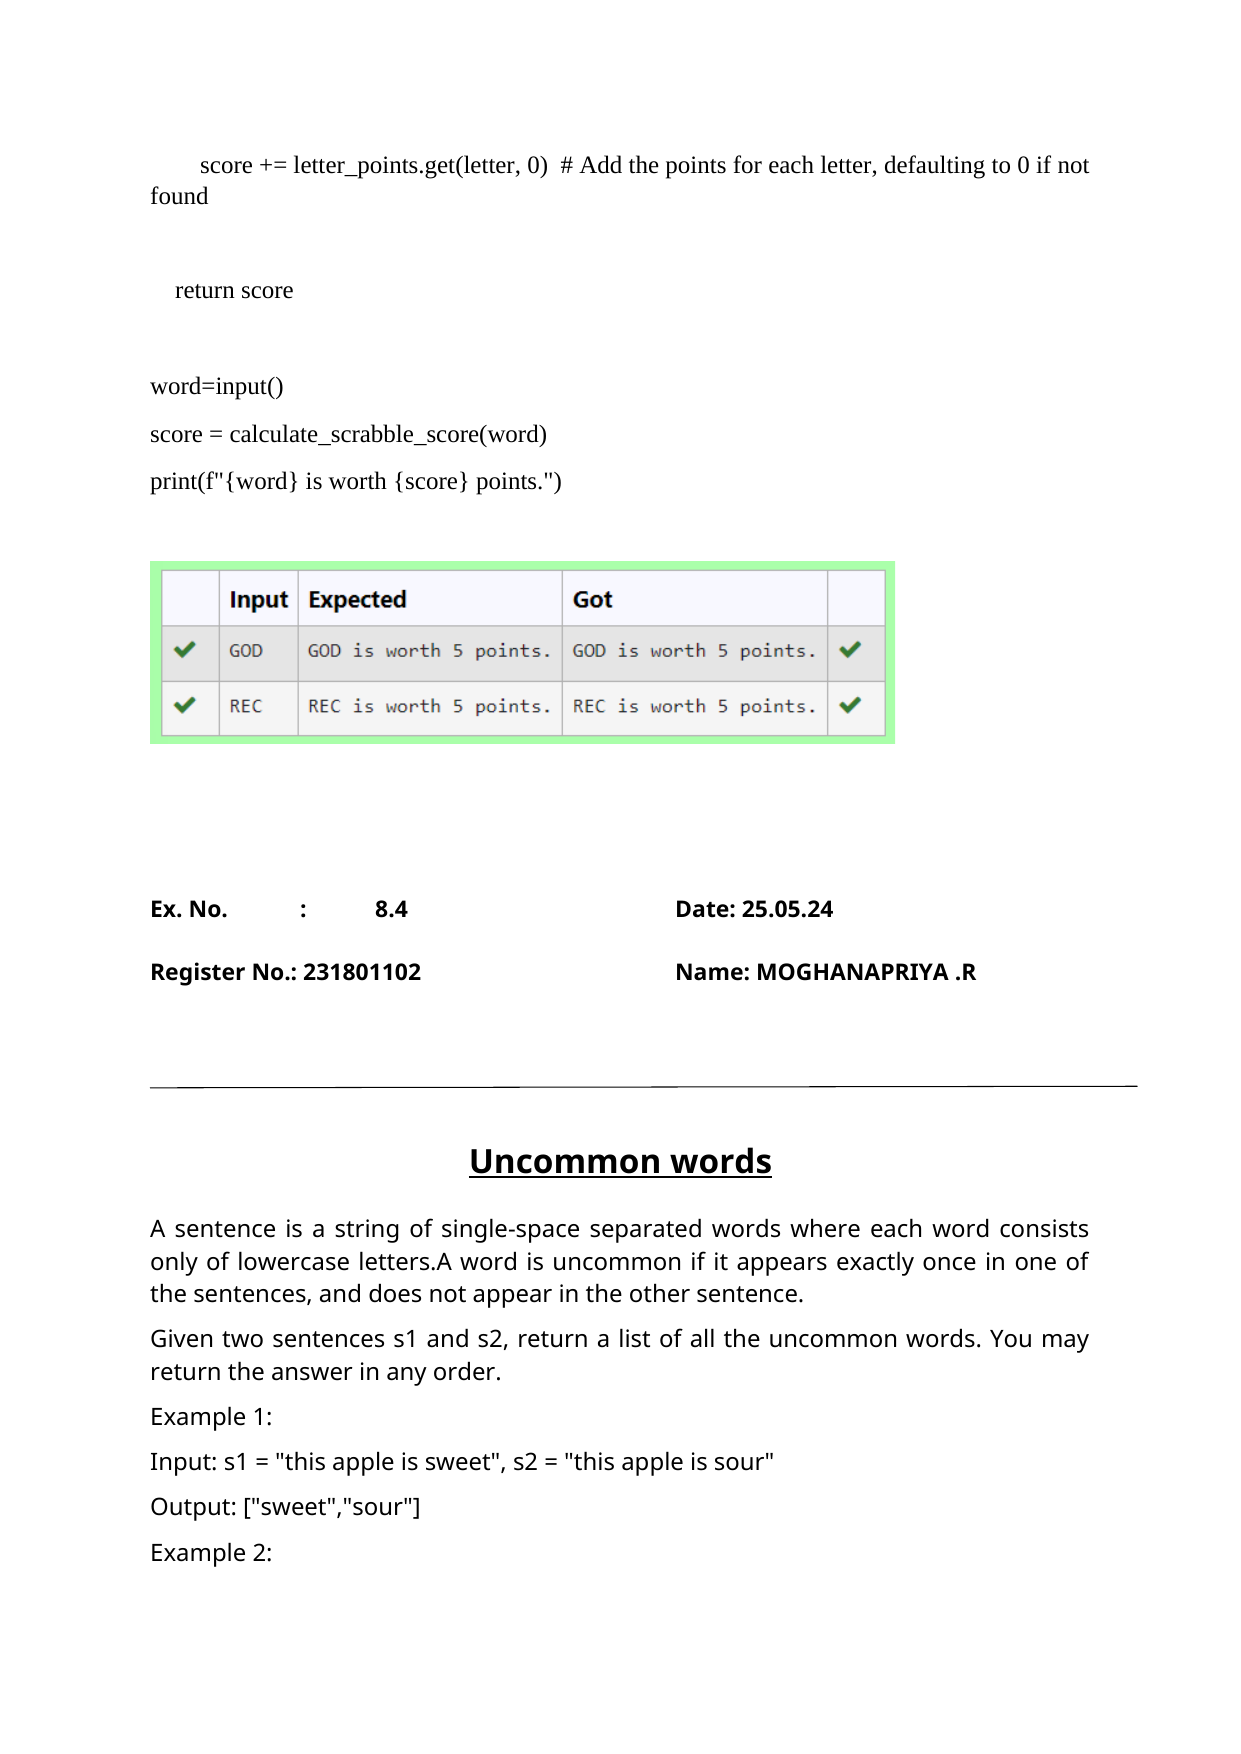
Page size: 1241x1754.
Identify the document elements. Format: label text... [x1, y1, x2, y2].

text Example 1: [150, 1400, 1090, 1433]
text A sentence is a string of single-space separated words where each word consists only of lowercase letters.A word is uncommon if it appears exactly once in one of the sentences, and does not appear in the other sentence. [150, 1212, 1090, 1310]
text score = calculate_scrabble_score(word) [150, 419, 1090, 447]
text Output: ["sweet","sour"] [150, 1490, 1090, 1523]
text Input: s1 = "this apple is sweet", s2 = "this apple is sour" [150, 1445, 1090, 1478]
text Register No.: 231801102 Name: MOGHANAPRIYA .R [150, 956, 1090, 987]
text return score [150, 276, 1090, 304]
picture [150, 561, 896, 744]
text word=input() [150, 371, 1090, 400]
text print(f"{word} is worth {score} points.") [150, 466, 1090, 495]
text score += letter_points.get(letter, 0) # Add the points for each letter, defaulting to 0 if not found [150, 150, 1090, 210]
text Uncommon words [150, 1137, 1090, 1183]
text Given two sentences s1 and s2, return a list of all the uncommon words. You may return the answer in any order. [150, 1322, 1090, 1387]
text Example 2: [150, 1535, 1090, 1568]
text Ex. No. : 8.4 Date: 25.05.24 [150, 893, 1090, 924]
